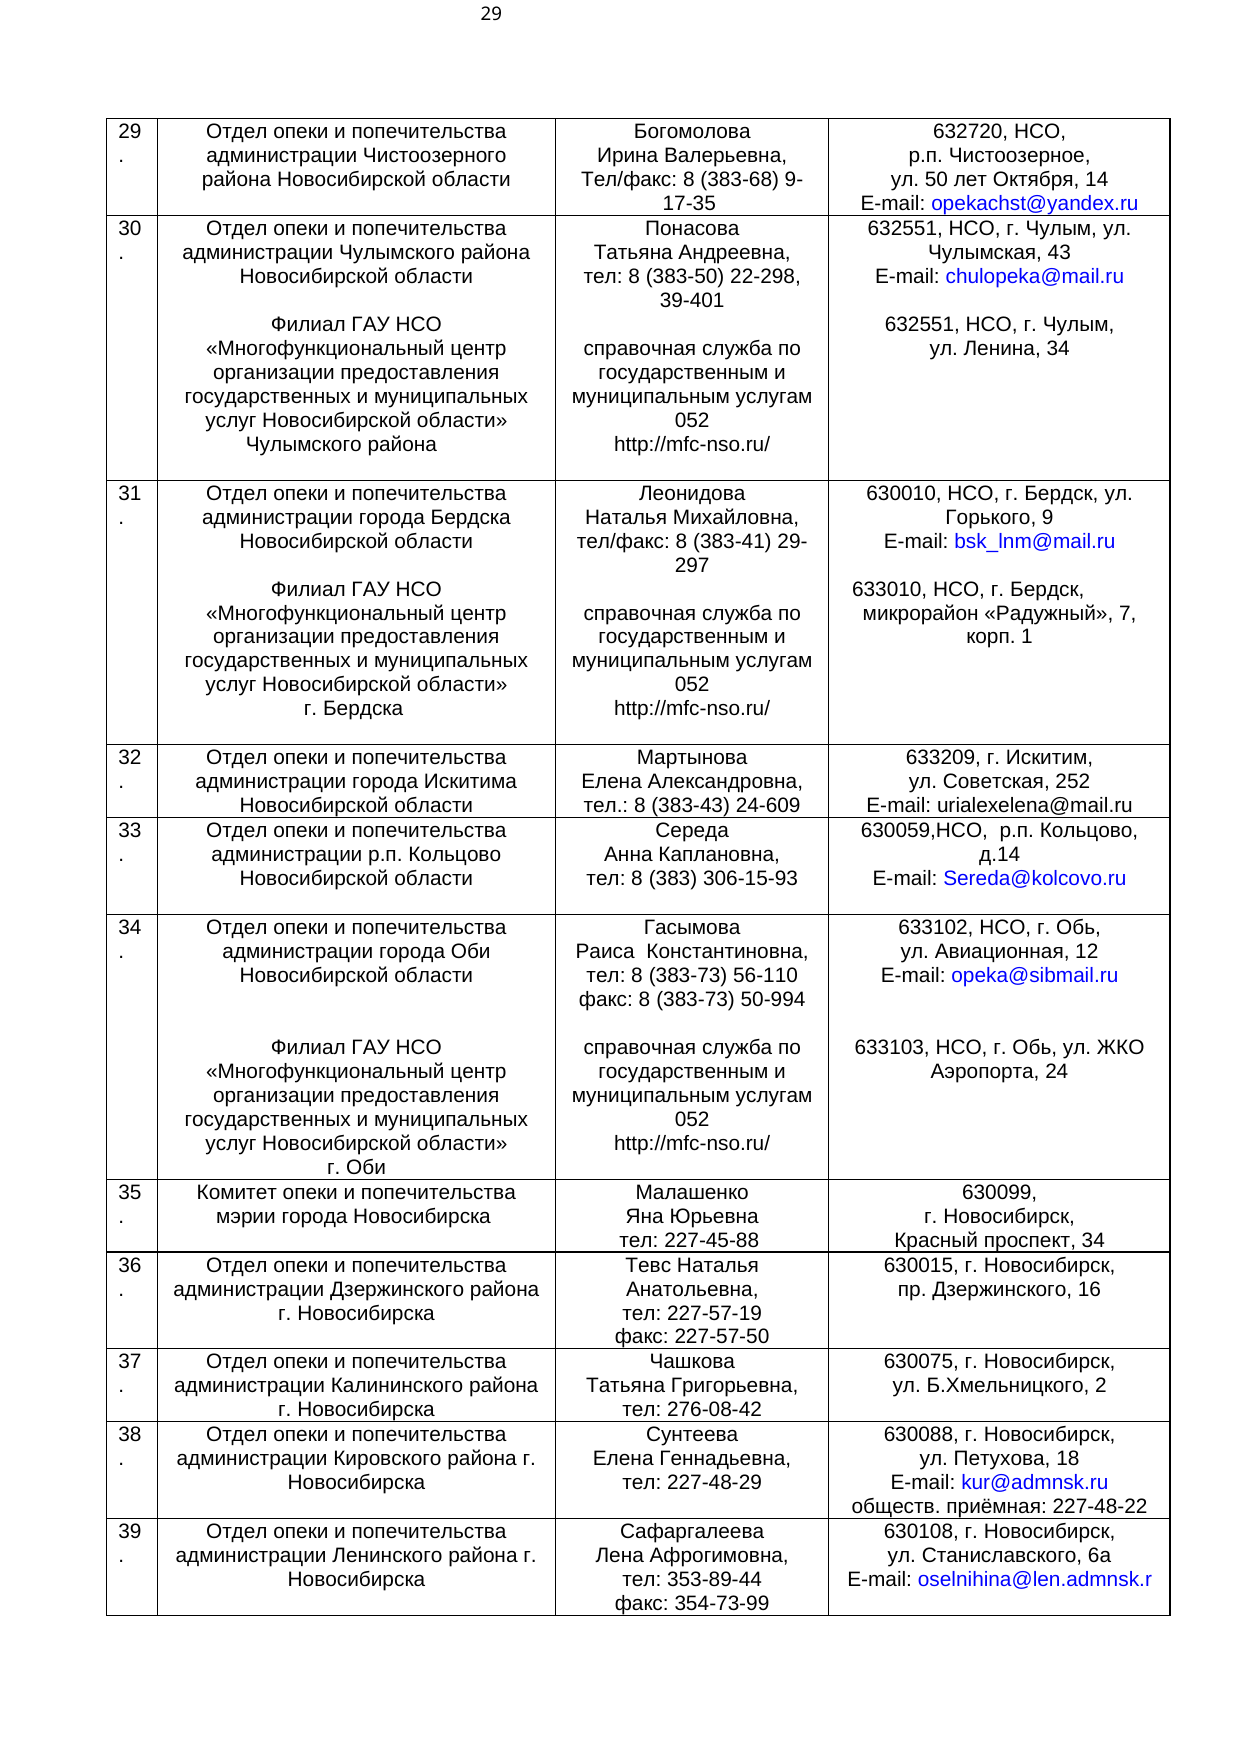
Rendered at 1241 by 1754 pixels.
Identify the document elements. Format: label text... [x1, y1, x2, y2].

table_cell 632720, НСО, р.п. Чистоозерное, ул. 50 лет Октября, 14 E-mail: opekachst@yandex.ru [829, 119, 1169, 215]
table_cell Комитет опеки и попечительства мэрии города Новосибирска [158, 1180, 555, 1251]
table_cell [829, 1519, 1169, 1615]
table_cell Отдел опеки и попечительства администрации Дзержинского района г. Новосибирска [158, 1253, 555, 1348]
table_cell Отдел опеки и попечительства администрации Чистоозерного района Новосибирской области [158, 119, 555, 215]
table_cell 38. [107, 1422, 157, 1518]
table_cell Богомолова Ирина Валерьевна, Тел/факс: 8 (383-68) 9-17-35 [556, 119, 828, 215]
table_cell 630010, НСО, г. Бердск, ул. Горького, 9 E-mail: bsk_lnm@mail.ru 633010, НСО, г. Бердск, микрорайон «Радужный», 7, корп. 1 [829, 481, 1169, 744]
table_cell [158, 1519, 555, 1615]
table_cell . Новосибирск, ул. Петухова, 18 E-mail: kur@admnsk.ru обществ. приёмная: 227-48-22 [829, 1422, 1169, 1518]
table_cell Отдел опеки и попечительства администрации Кировского района г. Новосибирска [158, 1422, 555, 1518]
table_cell 632551, НСО, г. Чулым, ул. Чулымская, 43 E-mail: chulopeka@mail.ru 632551, НСО, г. Чулым, ул. Ленина, 34 [829, 216, 1169, 479]
table_cell 633102, НСО, г. Обь, ул. Авиационная, 12 E-mail: opeka@sibmail.ru 633103, НСО, г. Обь, ул. ЖКО Аэропорта, 24 [829, 915, 1169, 1178]
table_cell 29. [107, 119, 157, 215]
table_cell 630059,НСО, р.п. Кольцово, д.14 E-mail: Sereda@kolcovo.ru [829, 818, 1169, 914]
table_cell 37. [107, 1349, 157, 1421]
table_cell Отдел опеки и попечительства администрации р.п. Кольцово Новосибирской области [158, 818, 555, 914]
table_cell Леонидова Наталья Михайловна, тел/факс: 8 (383-41) 29-297 справочная служба по государственным и муниципальным услугам 052 http://mfc-nso.ru/ [556, 481, 828, 744]
table_cell 34. [107, 915, 157, 1178]
table_cell . Искитим, ул. Советская, 252 E-mail: urialexelena@mail.ru [829, 745, 1169, 817]
table_cell 39. [107, 1519, 157, 1615]
table_cell Мартынова Елена Александровна, тел.: 8 (383-43) 24-609 [556, 745, 828, 817]
table_cell Отдел опеки и попечительства администрации города Оби Новосибирской области Филиал ГАУ НСО «Многофункциональный центр организации предоставления государственных и муниципальных услуг Новосибирской области» г. Оби [158, 915, 555, 1178]
table_cell Гасымова Раиса Константиновна, тел: 8 (383-73) 56-110 факс: 8 (383-73) 50-994 справочная служба по государственным и муниципальным услугам 052 http://mfc-nso.ru/ [556, 915, 828, 1178]
table_cell . Новосибирск, пр. Дзержинского, 16 [829, 1253, 1169, 1348]
table_cell Тевс Наталья Анатольевна, тел: 227-57-19 факс: 227-57-50 [556, 1253, 828, 1348]
table_cell . Новосибирск, ул. Б.Хмельницкого, 2 [829, 1349, 1169, 1421]
table_cell Середа Анна Каплановна, тел: 8 (383) 306-15-93 [556, 818, 828, 914]
table_cell Малашенко Яна Юрьевна тел: 227-45-88 [556, 1180, 828, 1251]
table_cell 630099, г. Новосибирск, Красный проспект, 34 [829, 1180, 1169, 1251]
table_cell Отдел опеки и попечительства администрации города Искитима Новосибирской области [158, 745, 555, 817]
table_cell 32. [107, 745, 157, 817]
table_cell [556, 1519, 828, 1615]
table_cell 33. [107, 818, 157, 914]
table_cell Чашкова Татьяна Григорьевна, тел: 276-08-42 [556, 1349, 828, 1421]
table_cell Понасова Татьяна Андреевна, тел: 8 (383-50) 22-298, 39-401 справочная служба по государственным и муниципальным услугам 052 http://mfc-nso.ru/ [556, 216, 828, 479]
table_cell Сунтеева Елена Геннадьевна, тел: 227-48-29 [556, 1422, 828, 1518]
table_cell Отдел опеки и попечительства администрации города Бердска Новосибирской области Филиал ГАУ НСО «Многофункциональный центр организации предоставления государственных и муниципальных услуг Новосибирской области» г. Бердска [158, 481, 555, 744]
table_cell 35. [107, 1180, 157, 1251]
table_cell Отдел опеки и попечительства администрации Калининского района г. Новосибирска [158, 1349, 555, 1421]
table_cell Отдел опеки и попечительства администрации Чулымского района Новосибирской области Филиал ГАУ НСО «Многофункциональный центр организации предоставления государственных и муниципальных услуг Новосибирской области» Чулымского района [158, 216, 555, 479]
table_cell 36. [107, 1253, 157, 1348]
table_cell 31. [107, 481, 157, 744]
table_cell 30. [107, 216, 157, 479]
